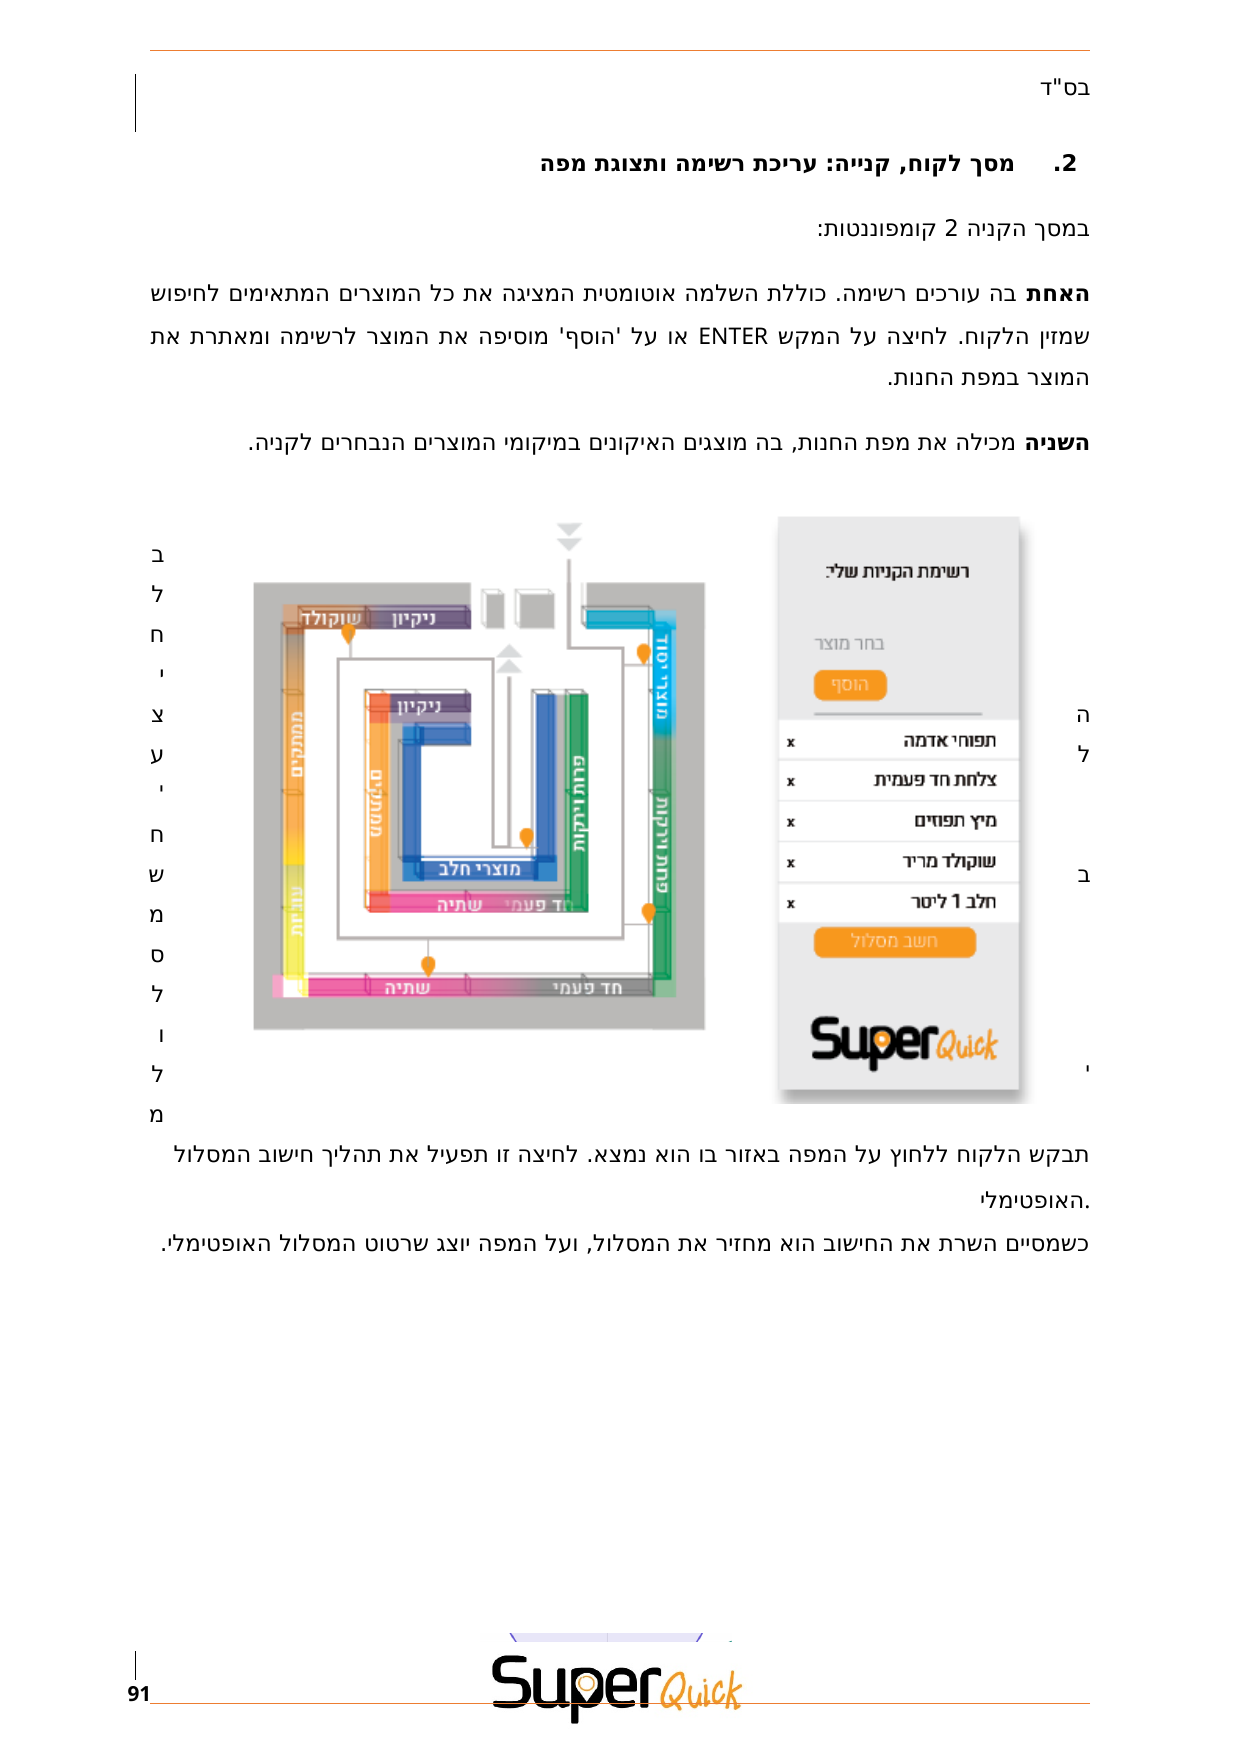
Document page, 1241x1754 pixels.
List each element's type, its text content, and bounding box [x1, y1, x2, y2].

picture [480, 1633, 761, 1703]
text במסך הקניה 2 קומפוננטות: [150, 215, 1090, 242]
text כשמסיים השרת את החישוב הוא מחזיר את המסלול, ועל המפה יוצג שרטוט המסלול האופטימלי. [150, 1231, 1090, 1257]
list מסך לקוח, קנייה: עריכת רשימה ותצוגת מפה [150, 150, 1053, 177]
picture [480, 1704, 761, 1732]
picture [182, 497, 1055, 1104]
text האחת בה עורכים רשימה. כוללת השלמה אוטומטית המציגה את כל המוצרים המתאימים לחיפוש שמזין הלקוח. לחיצה על המקש ENTER או על 'הוסף' מוסיפה את המוצר לרשימה ומאתרת את המוצר במפת החנות. [150, 280, 1090, 391]
text השניה מכילה את מפת החנות, בה מוצגים האיקונים במיקומי המוצרים הנבחרים לקניה. [150, 429, 1090, 456]
